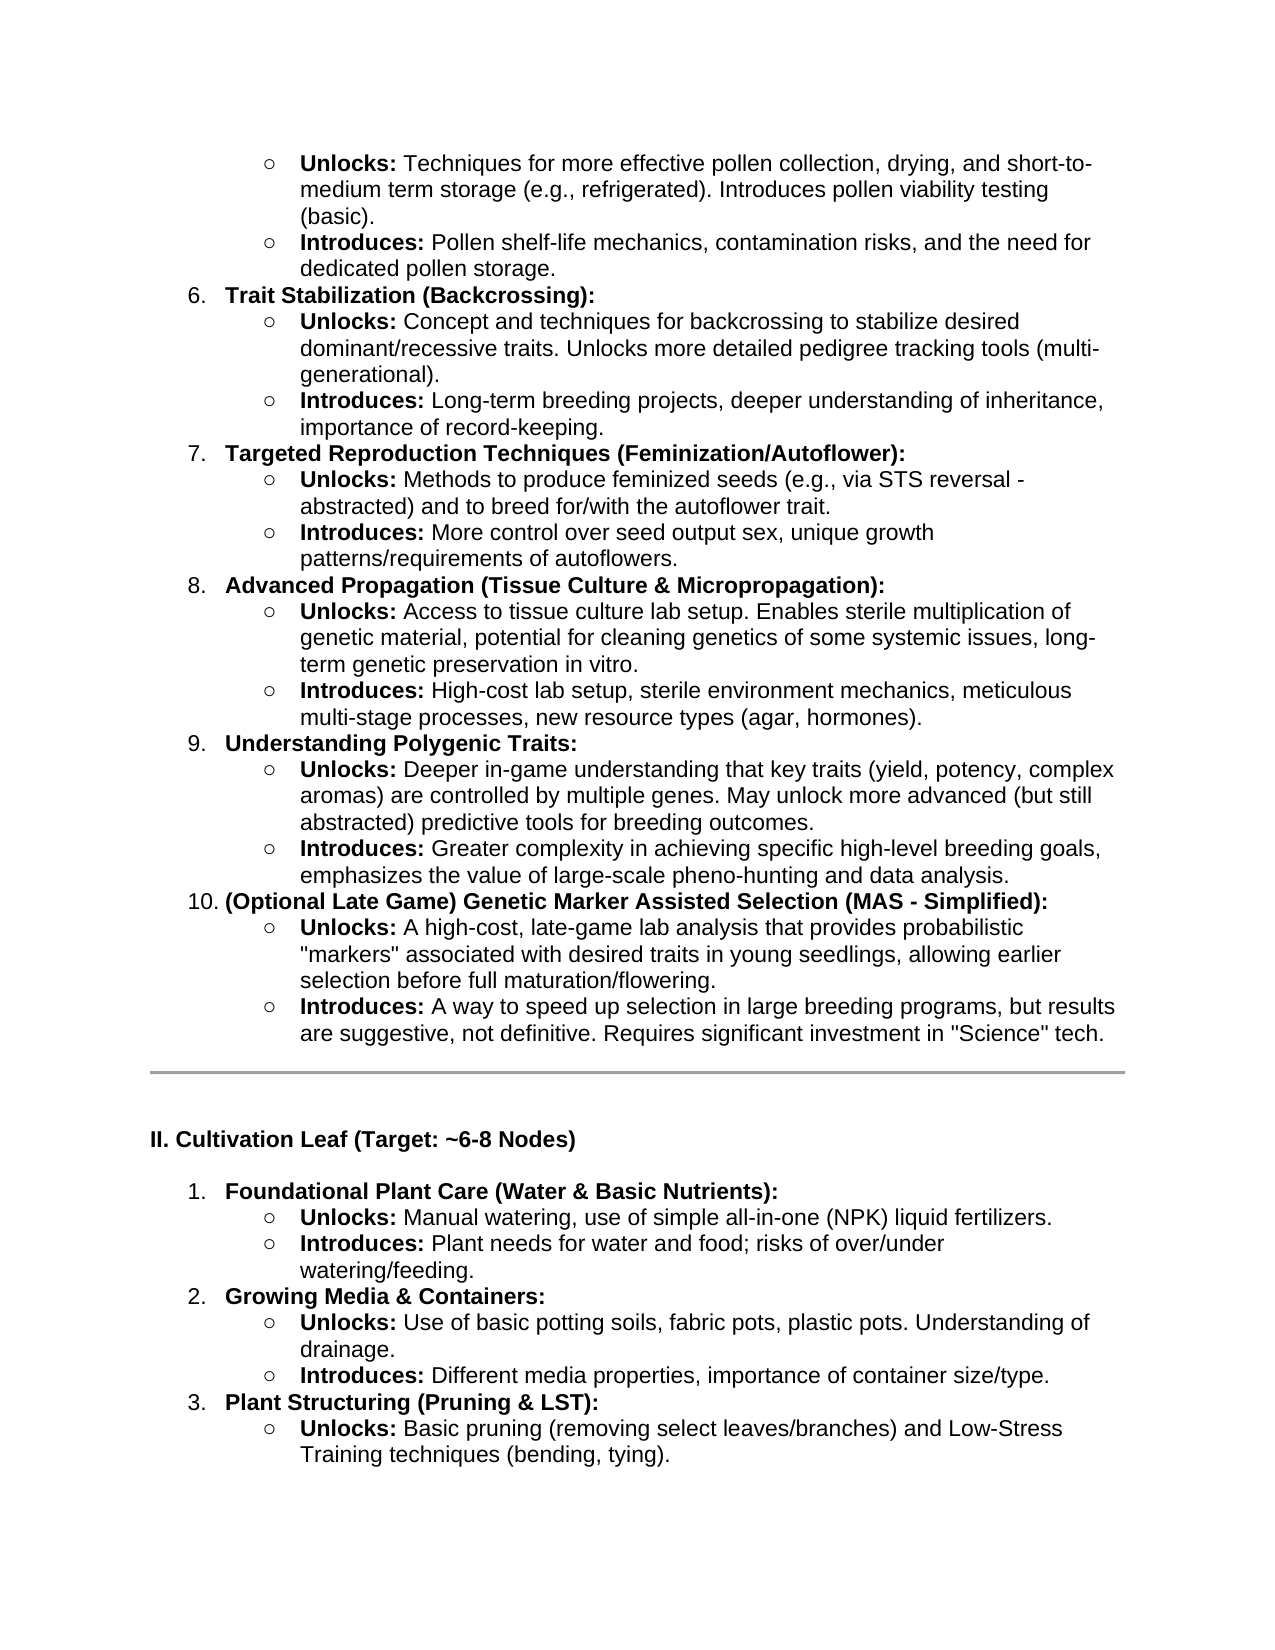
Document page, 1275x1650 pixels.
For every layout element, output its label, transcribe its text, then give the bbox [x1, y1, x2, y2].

list Unlocks: Manual watering, use of simple all-in-one (NPK) liquid fertilizers. [262, 1204, 1125, 1230]
list Introduces: Plant needs for water and food; risks of over/under watering/feeding. [262, 1230, 1125, 1283]
list Targeted Reproduction Techniques (Feminization/Autoflower): [187, 440, 1125, 466]
list Understanding Polygenic Traits: [187, 730, 1125, 756]
list Plant Structuring (Pruning & LST): [187, 1388, 1125, 1415]
list Unlocks: Deeper in-game understanding that key traits (yield, potency, complex aromas) are controlled by multiple genes. May unlock more advanced (but still abstracted) predictive tools for breeding outcomes. [262, 756, 1125, 835]
list Unlocks: Techniques for more effective pollen collection, drying, and short-to-medium term storage (e.g., refrigerated). Introduces pollen viability testing (basic). [262, 150, 1125, 229]
list Foundational Plant Care (Water & Basic Nutrients): [187, 1178, 1125, 1204]
list Trait Stabilization (Backcrossing): [187, 282, 1125, 308]
list Unlocks: Access to tissue culture lab setup. Enables sterile multiplication of genetic material, potential for cleaning genetics of some systemic issues, long-term genetic preservation in vitro. [262, 598, 1125, 677]
list Unlocks: A high-cost, late-game lab analysis that provides probabilistic "markers" associated with desired traits in young seedlings, allowing earlier selection before full maturation/flowering. [262, 914, 1125, 993]
list Growing Media & Containers: [187, 1283, 1125, 1309]
list Unlocks: Methods to produce feminized seeds (e.g., via STS reversal - abstracted) and to breed for/with the autoflower trait. [262, 466, 1125, 519]
list Introduces: High-cost lab setup, sterile environment mechanics, meticulous multi-stage processes, new resource types (agar, hormones). [262, 677, 1125, 730]
list Advanced Propagation (Tissue Culture & Micropropagation): [187, 572, 1125, 598]
list Unlocks: Use of basic potting soils, fabric pots, plastic pots. Understanding of drainage. [262, 1309, 1125, 1362]
list Unlocks: Basic pruning (removing select leaves/branches) and Low-Stress Training techniques (bending, tying). [262, 1415, 1125, 1467]
list Introduces: A way to speed up selection in large breeding programs, but results are suggestive, not definitive. Requires significant investment in "Science" tech. [262, 993, 1125, 1046]
list Introduces: Pollen shelf-life mechanics, contamination risks, and the need for dedicated pollen storage. [262, 229, 1125, 282]
list Introduces: Different media properties, importance of container size/type. [262, 1362, 1125, 1388]
text II. Cultivation Leaf (Target: ~6-8 Nodes) [150, 1126, 1125, 1153]
list Introduces: More control over seed output sex, unique growth patterns/requirements of autoflowers. [262, 519, 1125, 572]
list Introduces: Long-term breeding projects, deeper understanding of inheritance, importance of record-keeping. [262, 387, 1125, 440]
list Introduces: Greater complexity in achieving specific high-level breeding goals, emphasizes the value of large-scale pheno-hunting and data analysis. [262, 835, 1125, 888]
list Unlocks: Concept and techniques for backcrossing to stabilize desired dominant/recessive traits. Unlocks more detailed pedigree tracking tools (multi-generational). [262, 308, 1125, 387]
list (Optional Late Game) Genetic Marker Assisted Selection (MAS - Simplified): [187, 888, 1125, 914]
